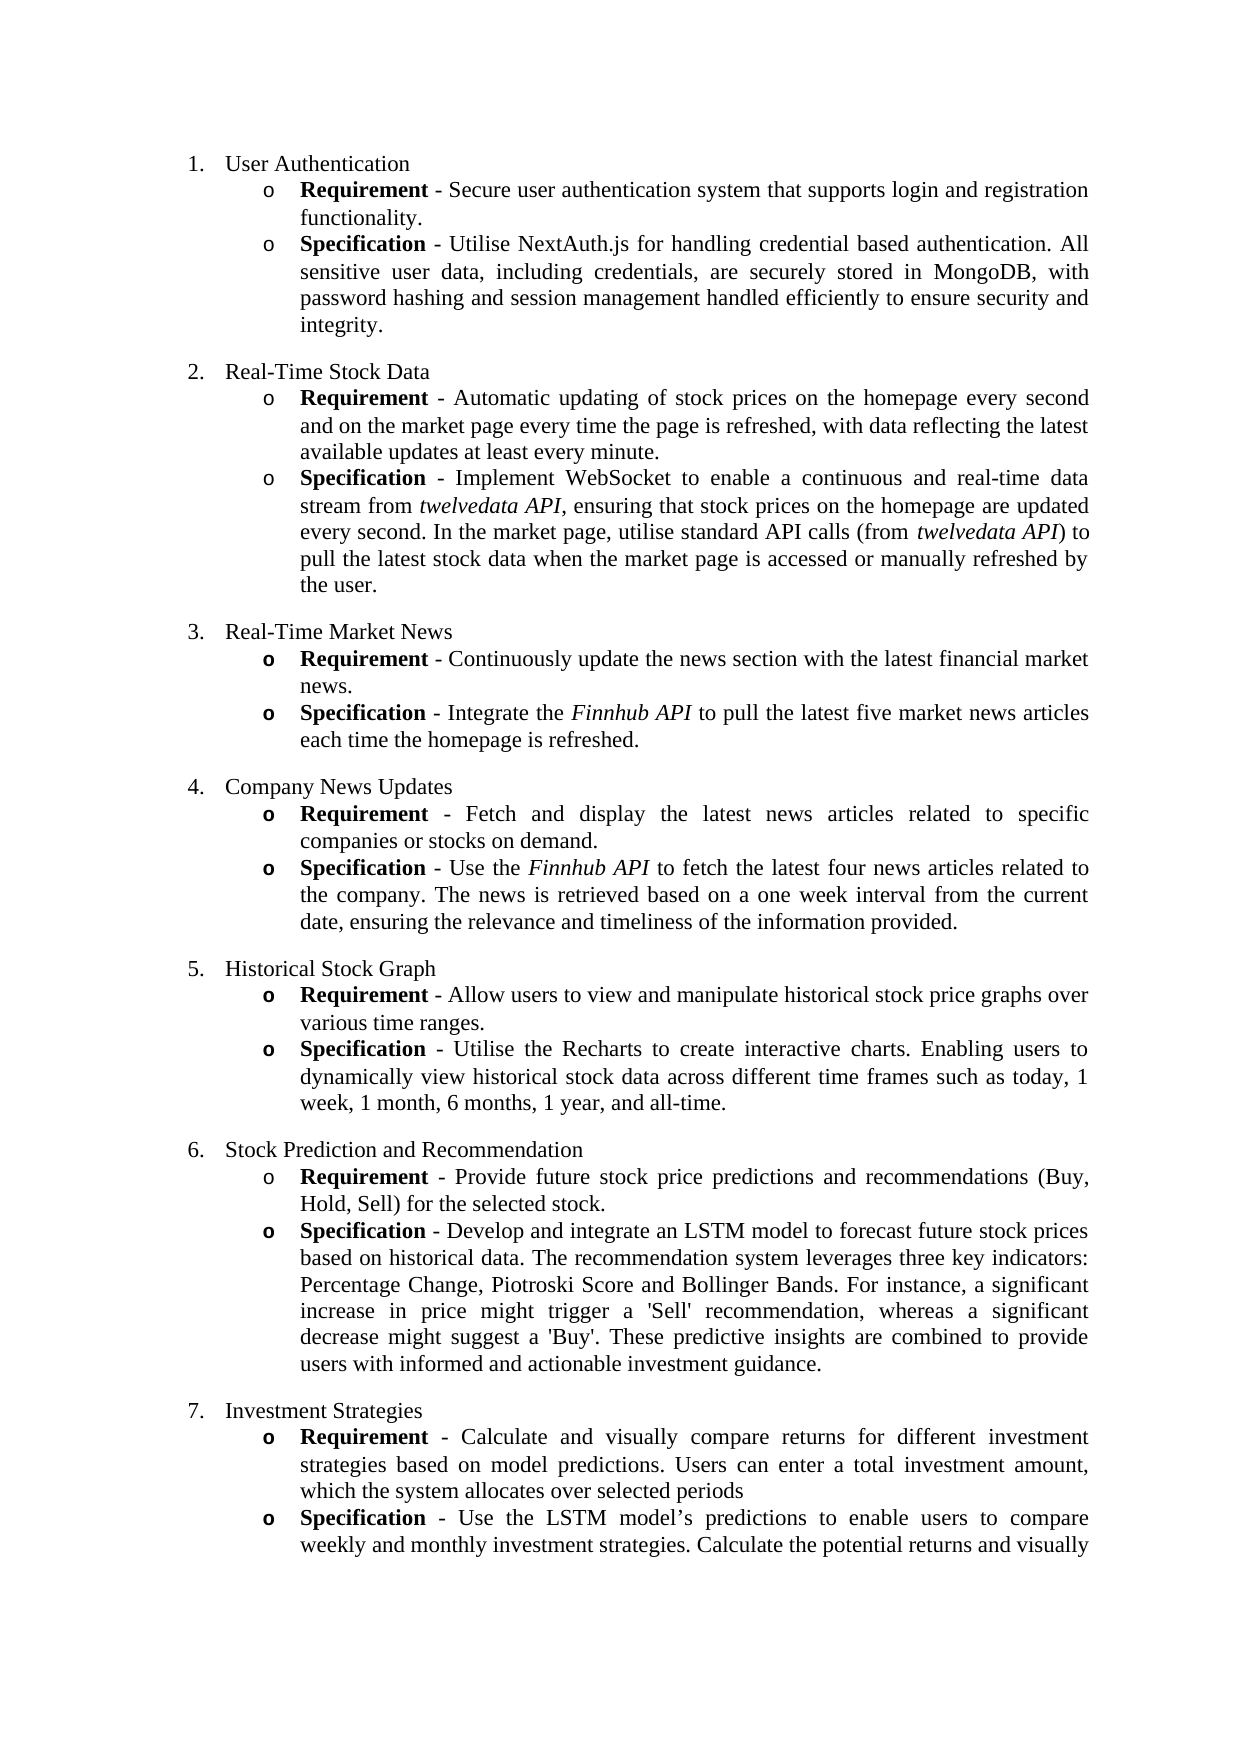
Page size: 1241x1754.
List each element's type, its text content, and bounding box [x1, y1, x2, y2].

list Specification - Utilise NextAuth.js for handling credential based authentication. All sensitive user data, including credentials, are securely stored in MongoDB, with password hashing and session management handled efficiently to ensure security and integrity. [262, 230, 1090, 337]
list User Authentication [187, 150, 1090, 176]
list Company News Updates [187, 773, 1090, 800]
list Stock Prediction and Recommendation [187, 1136, 1090, 1163]
list Historical Stock Graph [187, 955, 1090, 981]
list Specification - Implement WebSocket to enable a continuous and real-time data stream from twelvedata API, ensuring that stock prices on the homepage are updated every second. In the market page, utilise standard API calls (from twelvedata API) to pull the latest stock data when the market page is accessed or manually refreshed by the user. [262, 464, 1090, 597]
list Requirement - Calculate and visually compare returns for different investment strategies based on model predictions. Users can enter a total investment amount, which the system allocates over selected periods [262, 1423, 1090, 1503]
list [262, 1503, 1090, 1557]
list Investment Strategies [187, 1397, 1090, 1423]
list Requirement - Allow users to view and manipulate historical stock price graphs over various time ranges. [262, 981, 1090, 1035]
list Requirement - Fetch and display the latest news articles related to specific companies or stocks on demand. [262, 800, 1090, 854]
list Specification - Use the Finnhub API to fetch the latest four news articles related to the company. The news is retrieved based on a one week interval from the current date, ensuring the relevance and timeliness of the information provided. [262, 854, 1090, 934]
list Specification - Integrate the Finnhub API to pull the latest five market news articles each time the homepage is refreshed. [262, 699, 1090, 753]
list Real-Time Market News [187, 618, 1090, 645]
list Specification - Develop and integrate an LSTM model to forecast future stock prices based on historical data. The recommendation system leverages three key indicators: Percentage Change, Piotroski Score and Bollinger Bands. For instance, a significant increase in price might trigger a 'Sell' recommendation, whereas a significant decrease might suggest a 'Buy'. These predictive insights are combined to provide users with informed and actionable investment guidance. [262, 1217, 1090, 1376]
list Requirement - Automatic updating of stock prices on the homepage every second and on the market page every time the page is refreshed, with data reflecting the latest available updates at least every minute. [262, 384, 1090, 464]
list Requirement - Continuously update the news section with the latest financial market news. [262, 645, 1090, 699]
list Requirement - Provide future stock price predictions and recommendations (Buy, Hold, Sell) for the selected stock. [262, 1163, 1090, 1217]
list Real-Time Stock Data [187, 358, 1090, 384]
list Specification - Utilise the Recharts to create interactive charts. Enabling users to dynamically view historical stock data across different time frames such as today, 1 week, 1 month, 6 months, 1 year, and all-time. [262, 1035, 1090, 1116]
list Requirement - Secure user authentication system that supports login and registration functionality. [262, 176, 1090, 230]
